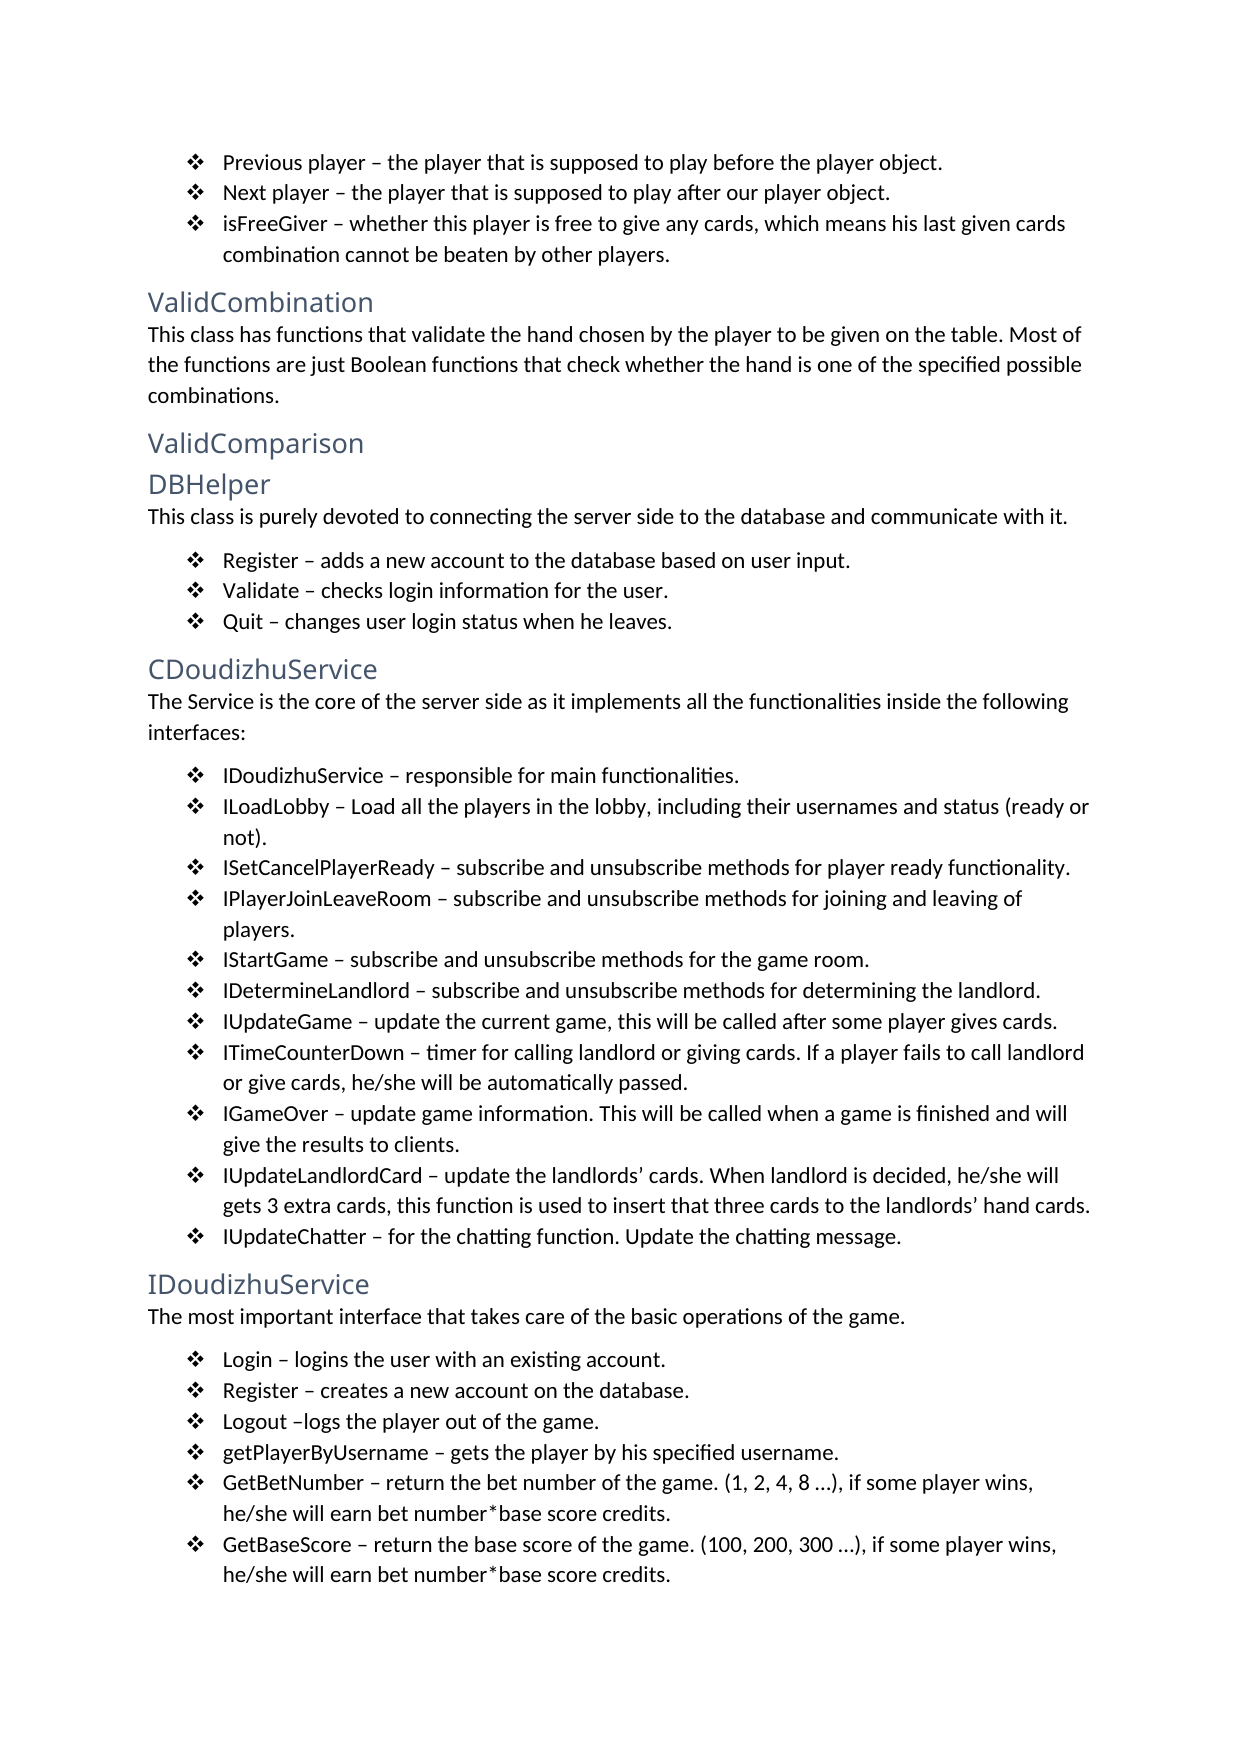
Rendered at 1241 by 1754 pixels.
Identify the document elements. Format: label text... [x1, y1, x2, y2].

list IGameOver – update game information. This will be called when a game is finished and will give the results to clients. [185, 1099, 1093, 1158]
list GetBaseScore – return the base score of the game. (100, 200, 300 …), if some player wins, he/she will earn bet number*base score credits. [185, 1530, 1093, 1589]
list ISetCancelPlayerReady – subscribe and unsubscribe methods for player ready functionality. [185, 853, 1093, 881]
list IDoudizhuService – responsible for main functionalities. [185, 761, 1093, 789]
list IUpdateGame – update the current game, this will be called after some player gives cards. [185, 1007, 1093, 1035]
text This class has functions that validate the hand chosen by the player to be given on the table. Most of the functions are just Boolean functions that check whether the hand is one of the specified possible combinations. [148, 320, 1093, 409]
list Register – creates a new account on the database. [185, 1376, 1093, 1404]
list IUpdateChatter – for the chatting function. Update the chatting message. [185, 1222, 1093, 1250]
list IStartGame – subscribe and unsubscribe methods for the game room. [185, 946, 1093, 974]
list Next player – the player that is supposed to play after our player object. [185, 178, 1093, 206]
subtitle ValidComparison [148, 424, 1093, 461]
text The Service is the core of the server side as it implements all the functionalities inside the following interfaces: [148, 687, 1093, 746]
list ITimeCounterDown – timer for calling landlord or giving cards. If a player fails to call landlord or give cards, he/she will be automatically passed. [185, 1038, 1093, 1097]
list IDetermineLandlord – subscribe and unsubscribe methods for determining the landlord. [185, 976, 1093, 1004]
list Register – adds a new account to the database based on user input. [185, 546, 1093, 574]
subtitle ValidCombination [148, 283, 1093, 320]
text The most important interface that takes care of the basic operations of the game. [148, 1302, 1093, 1330]
text This class is purely devoted to connecting the server side to the database and communicate with it. [148, 502, 1093, 531]
list IPlayerJoinLeaveRoom – subscribe and unsubscribe methods for joining and leaving of players. [185, 884, 1093, 943]
subtitle CDoudizhuService [148, 650, 1093, 687]
list isFreeGiver – whether this player is free to give any cards, which means his last given cards combination cannot be beaten by other players. [185, 209, 1093, 268]
list Validate – checks login information for the user. [185, 576, 1093, 604]
list getPlayerByUsername – gets the player by his specified username. [185, 1438, 1093, 1466]
list Login – logins the user with an existing account. [185, 1346, 1093, 1373]
list Previous player – the player that is supposed to play before the player object. [185, 148, 1093, 176]
subtitle DBHelper [148, 466, 1093, 502]
subtitle IDoudizhuService [148, 1265, 1093, 1302]
list GetBetNumber – return the bet number of the game. (1, 2, 4, 8 …), if some player wins, he/she will earn bet number*base score credits. [185, 1468, 1093, 1527]
list Quit – changes user login status when he leaves. [185, 607, 1093, 635]
list Logout –logs the player out of the game. [185, 1407, 1093, 1435]
list ILoadLobby – Load all the players in the lobby, including their usernames and status (ready or not). [185, 792, 1093, 851]
list IUpdateLandlordCard – update the landlords’ cards. When landlord is decided, he/she will gets 3 extra cards, this function is used to insert that three cards to the landlords’ hand cards. [185, 1161, 1093, 1219]
